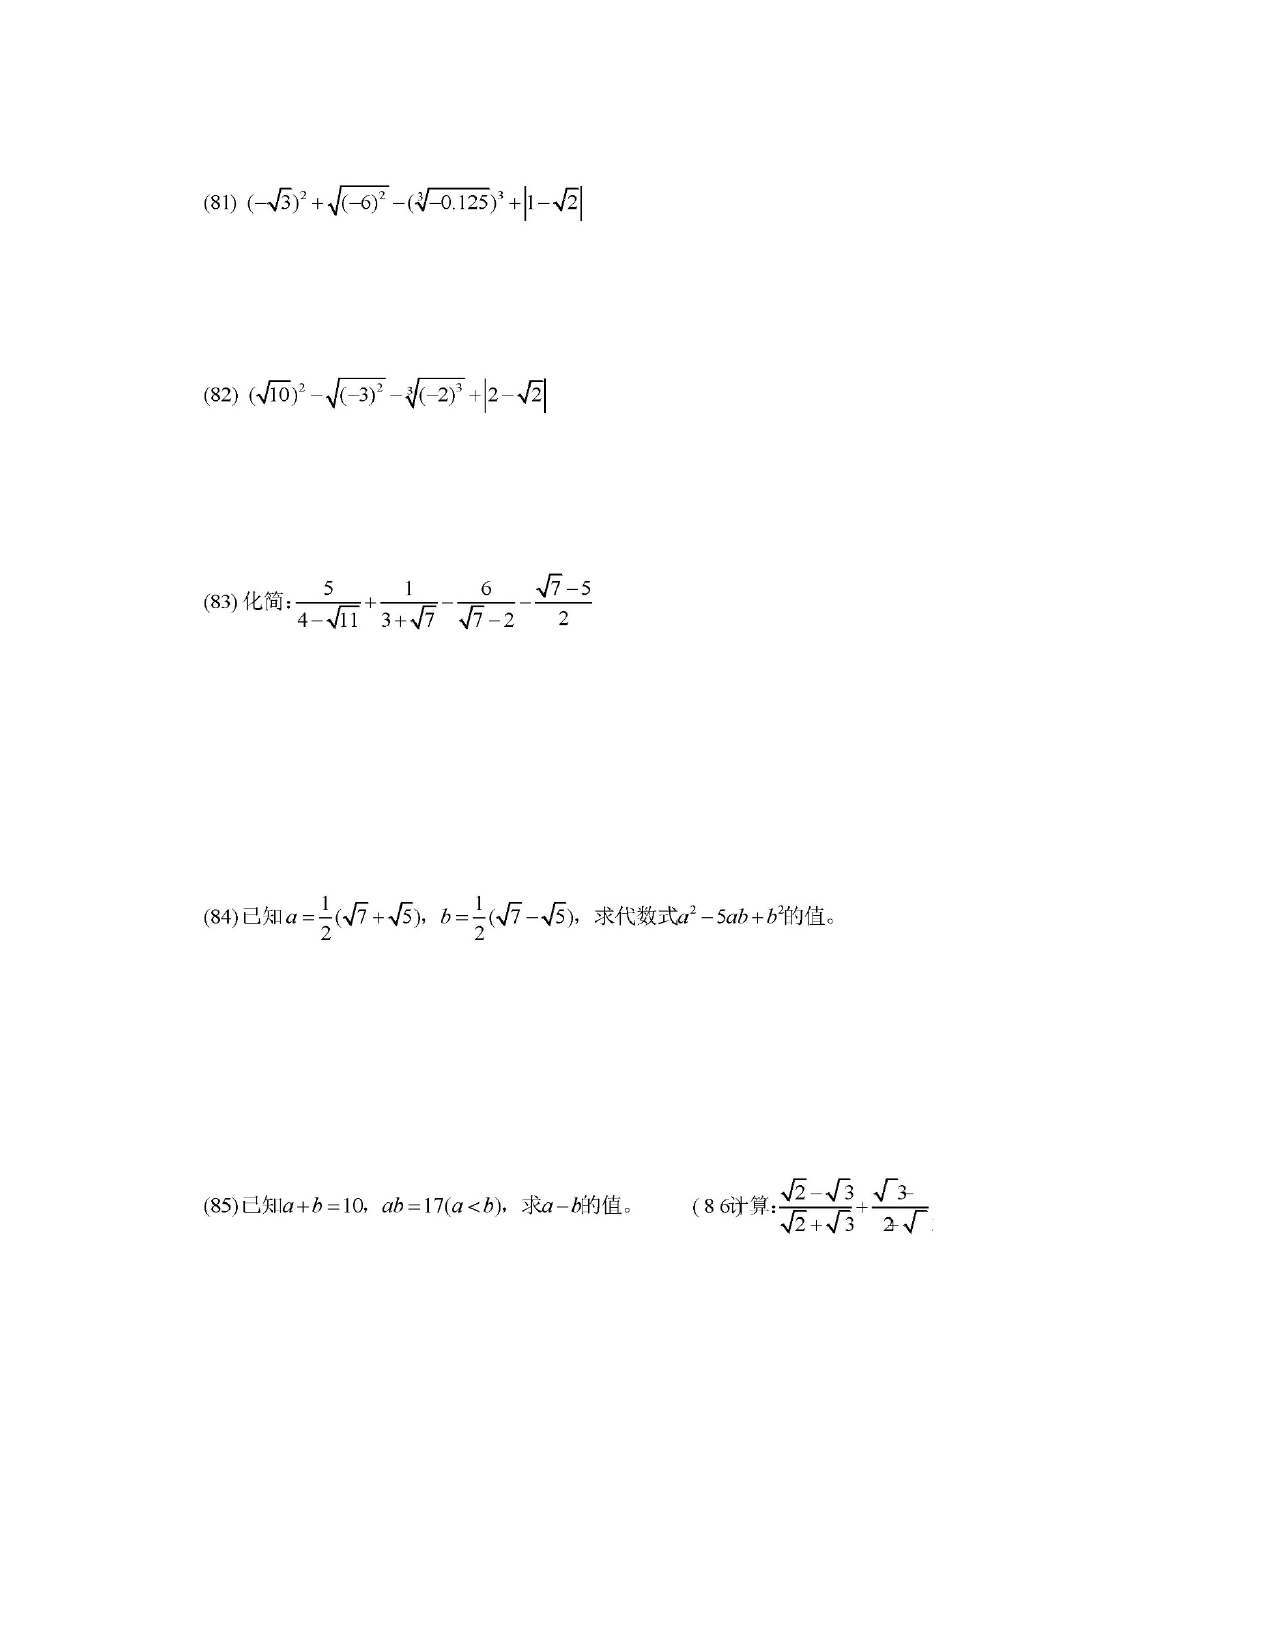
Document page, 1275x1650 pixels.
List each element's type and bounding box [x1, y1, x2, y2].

picture [187, 150, 959, 1500]
